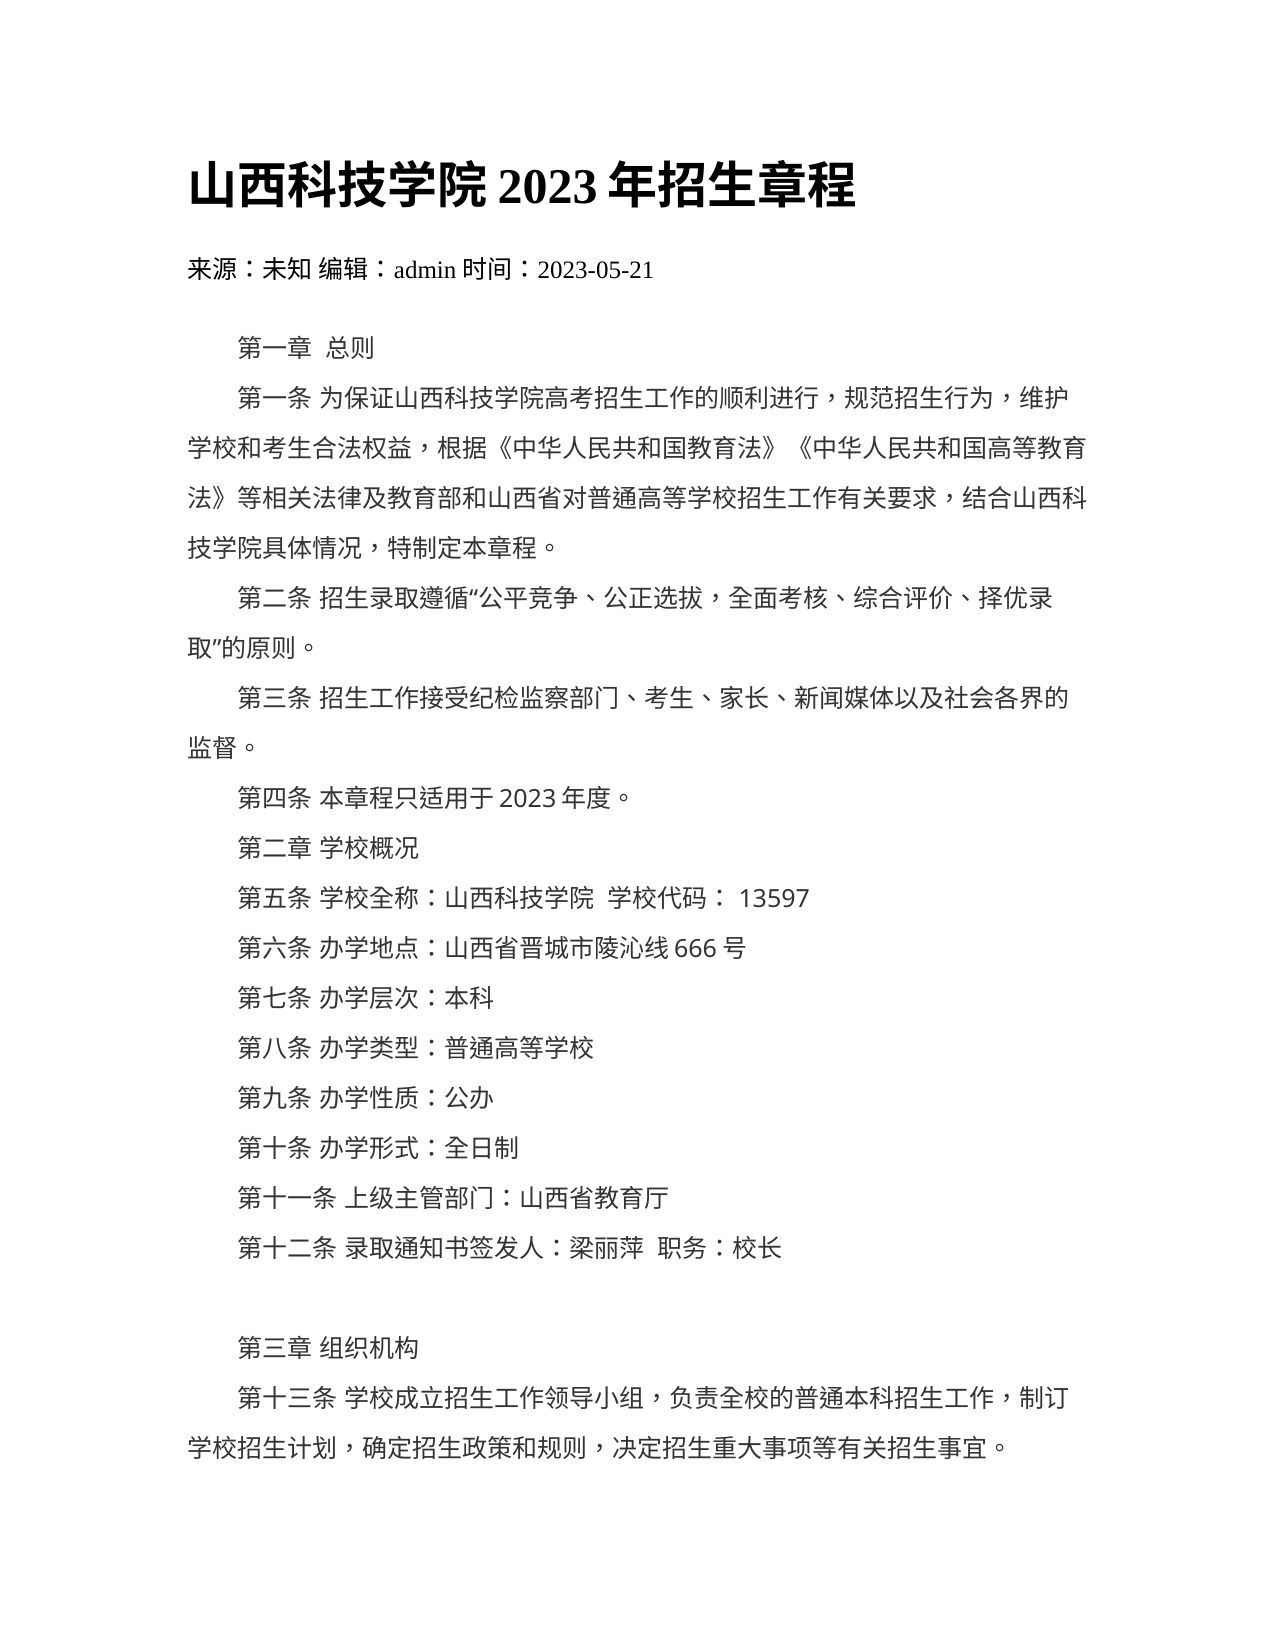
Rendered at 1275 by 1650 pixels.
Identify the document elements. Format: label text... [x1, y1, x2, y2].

subtitle 山西科技学院2023年招生章程 [187, 150, 1087, 218]
text 第五条 学校全称：山西科技学院 学校代码： 13597 [187, 864, 1087, 914]
text 第二章 学校概况 [187, 814, 1087, 864]
text 来源：未知 编辑：admin 时间：2023-05-21 [187, 252, 1087, 286]
text 第七条 办学层次：本科 [187, 964, 1087, 1014]
text 第一条 为保证山西科技学院高考招生工作的顺利进行，规范招生行为，维护学校和考生合法权益，根据《中华人民共和国教育法》《中华人民共和国高等教育法》等相关法律及教育部和山西省对普通高等学校招生工作有关要求，结合山西科技学院具体情况，特制定本章程。 [187, 364, 1087, 564]
text 第二条 招生录取遵循“公平竞争、公正选拔，全面考核、综合评价、择优录取”的原则。 [187, 564, 1087, 664]
text 第六条 办学地点：山西省晋城市陵沁线666号 [187, 914, 1087, 964]
text 第一章 总则 [187, 314, 1087, 364]
text 第四条 本章程只适用于2023年度。 [187, 764, 1087, 814]
text 第九条 办学性质：公办 [187, 1064, 1087, 1114]
text 第十条 办学形式：全日制 [187, 1114, 1087, 1164]
text 第十一条 上级主管部门：山西省教育厅 [187, 1164, 1087, 1214]
text 第三条 招生工作接受纪检监察部门、考生、家长、新闻媒体以及社会各界的监督。 [187, 664, 1087, 764]
text 第三章 组织机构 [187, 1314, 1087, 1364]
text 第十三条 学校成立招生工作领导小组，负责全校的普通本科招生工作，制订学校招生计划，确定招生政策和规则，决定招生重大事项等有关招生事宜。 [187, 1364, 1087, 1464]
text 第十二条 录取通知书签发人：梁丽萍 职务：校长 [187, 1214, 1087, 1264]
text 第八条 办学类型：普通高等学校 [187, 1014, 1087, 1064]
